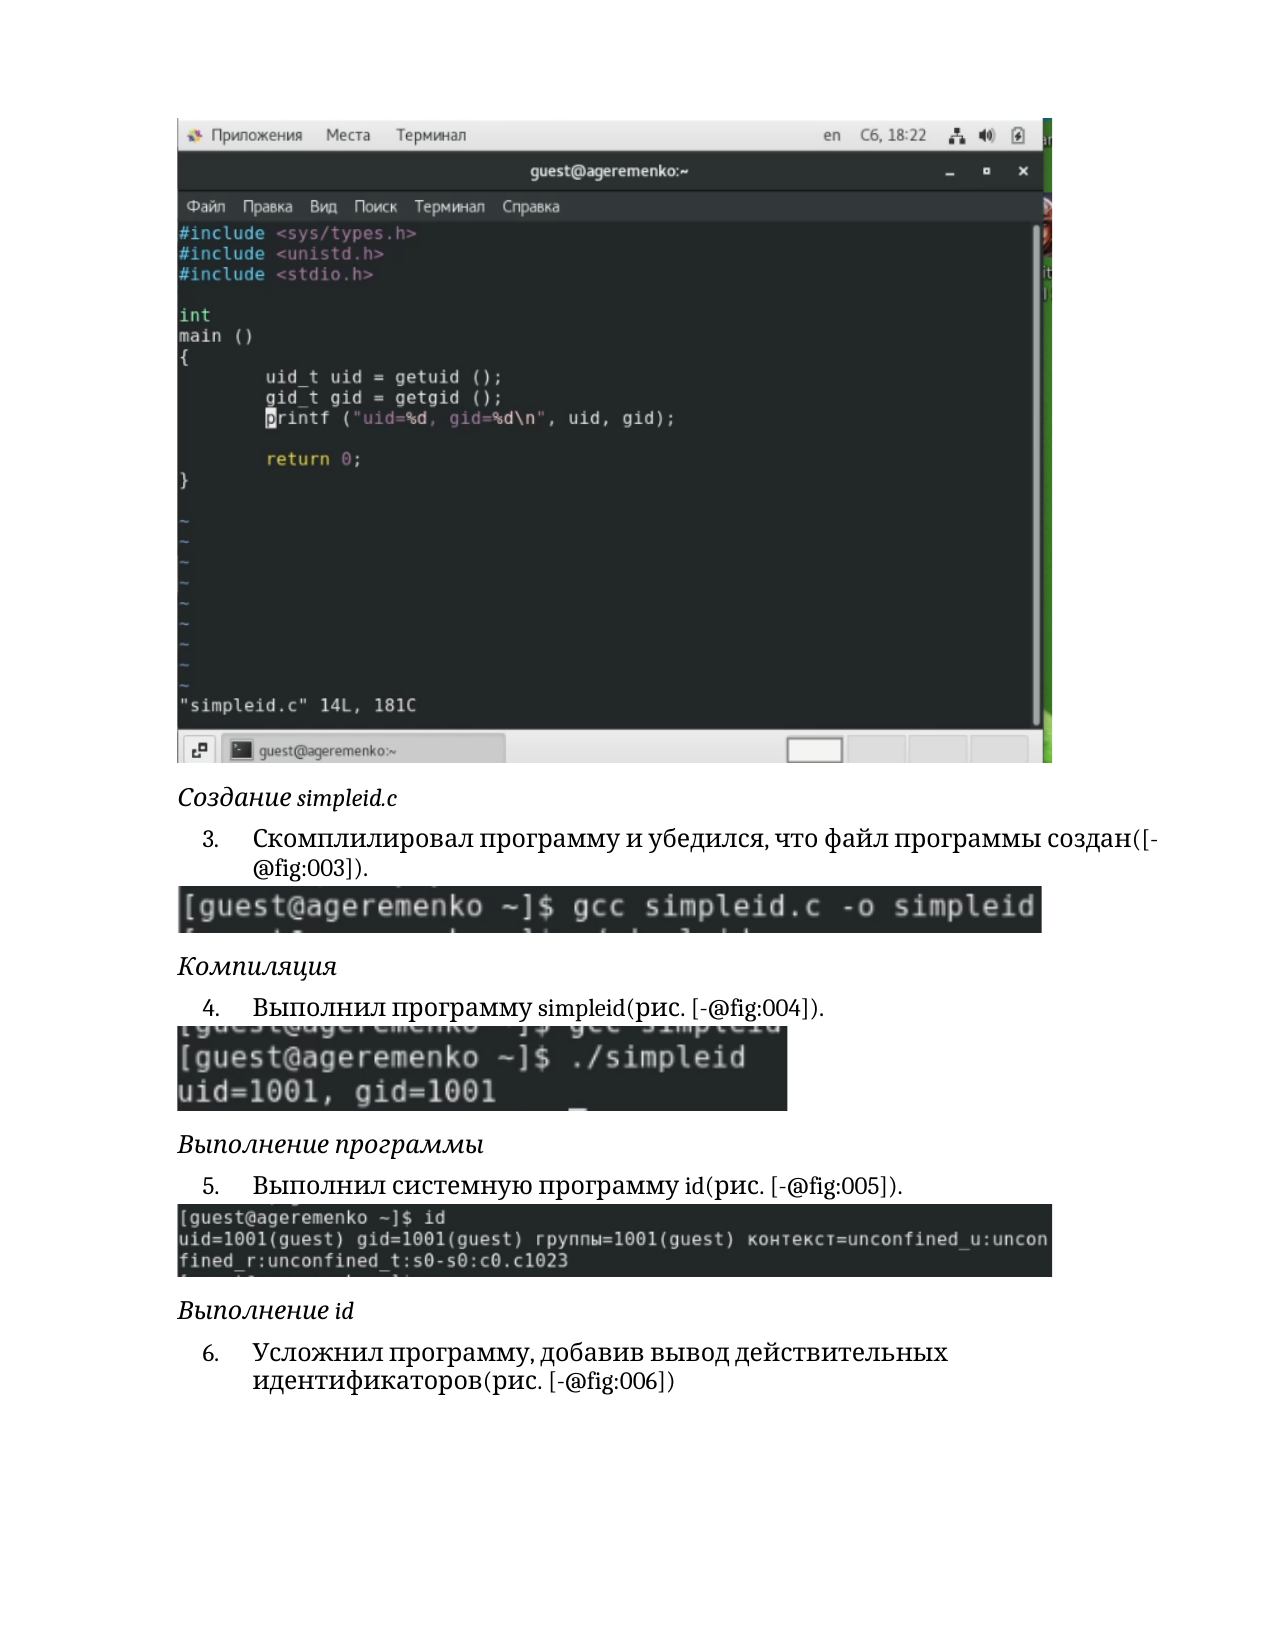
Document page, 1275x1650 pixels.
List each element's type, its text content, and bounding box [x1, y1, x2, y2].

text Выполнение программы [177, 1131, 1186, 1160]
text Создание simpleid.c [177, 784, 1186, 813]
list Выполнил программу simpleid(рис. [-@fig:004]). [202, 994, 1186, 1023]
picture [177, 1026, 788, 1111]
list Выполнил системную программу id(рис. [-@fig:005]). [202, 1172, 1186, 1201]
list Скомплилировал программу и убедился, что файл программы создан([-@fig:003]). [202, 825, 1186, 883]
picture [177, 118, 1053, 763]
list Усложнил программу, добавив вывод действительных идентификаторов(рис. [-@fig:006]) [202, 1338, 1186, 1396]
text Выполнение id [177, 1297, 1186, 1326]
text Компиляция [177, 953, 1186, 982]
picture [177, 886, 1042, 933]
picture [177, 1204, 1053, 1277]
